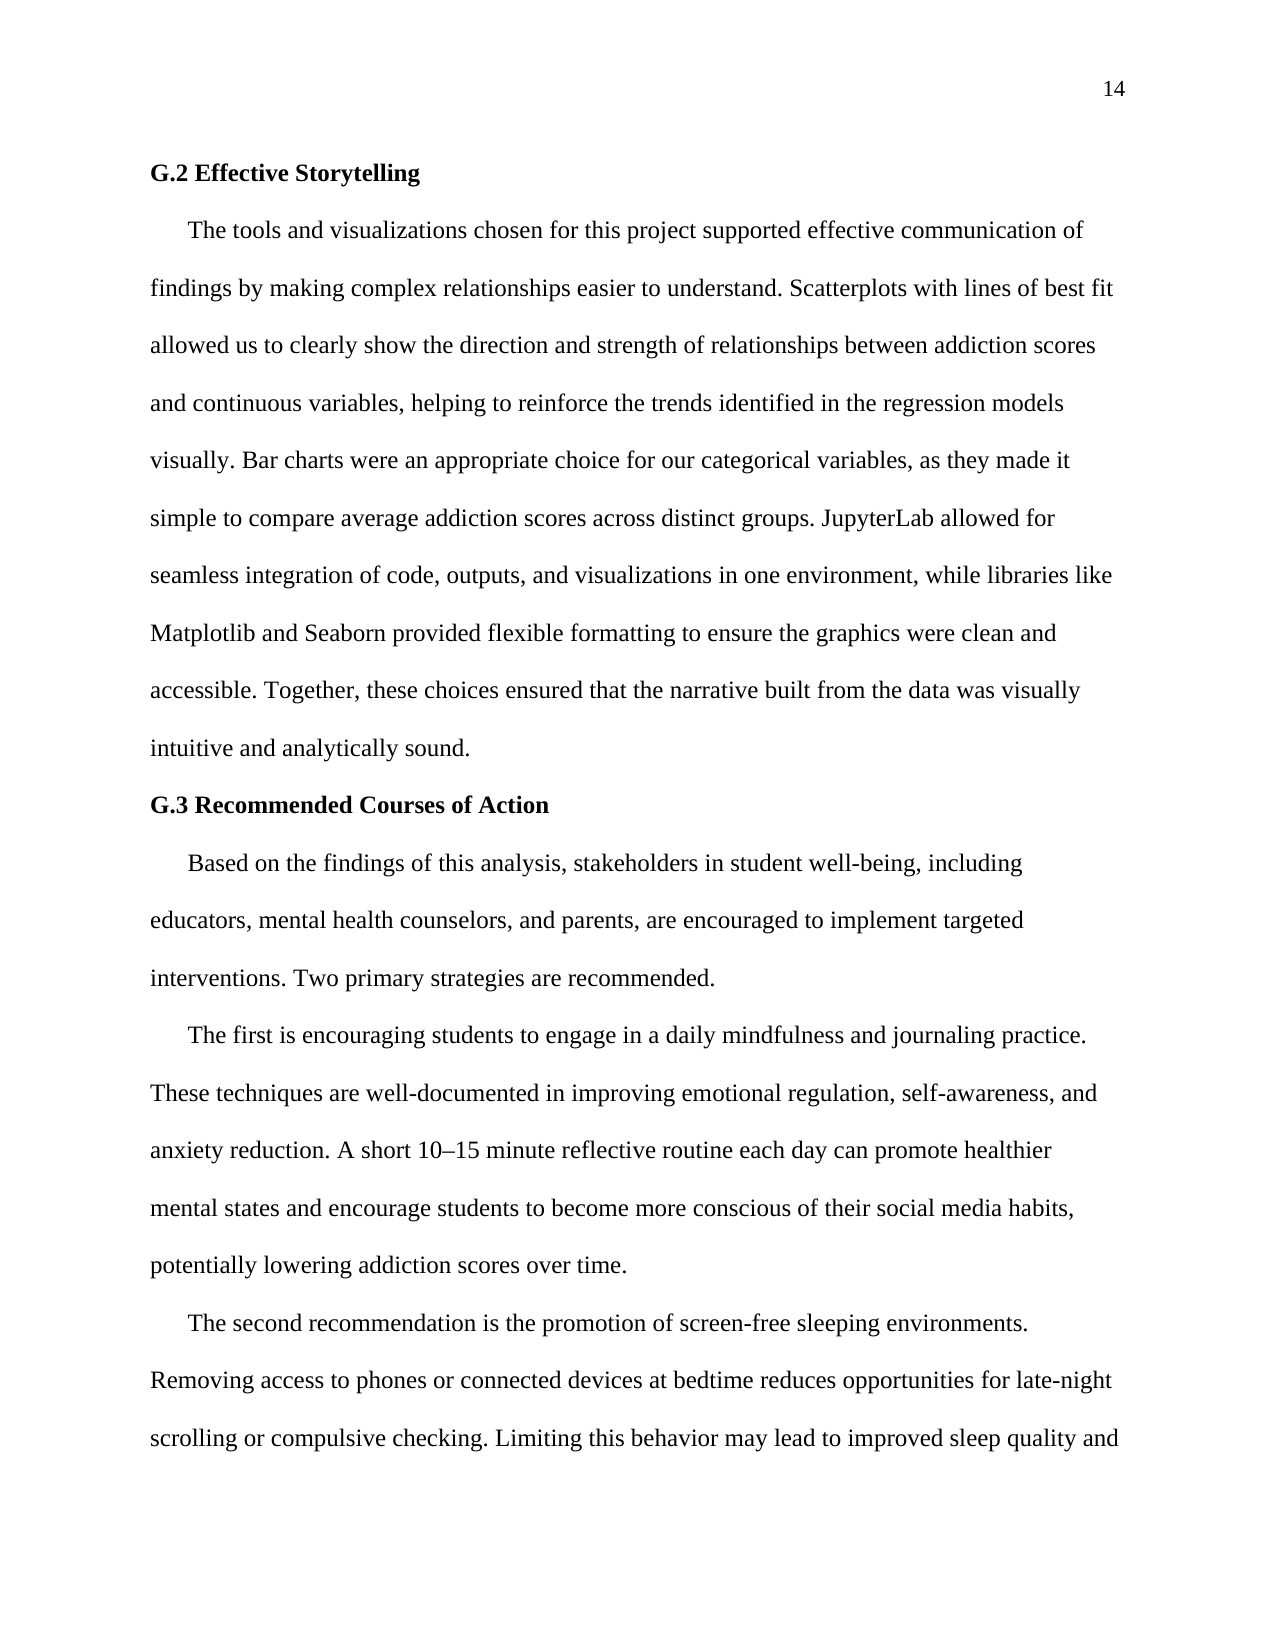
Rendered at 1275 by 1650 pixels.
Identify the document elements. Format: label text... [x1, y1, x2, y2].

subtitle G.3 Recommended Courses of Action [150, 790, 1125, 819]
text The first is encouraging students to engage in a daily mindfulness and journaling practice. These techniques are well-documented in improving emotional regulation, self-awareness, and anxiety reduction. A short 10–15 minute reflective routine each day can promote healthier mental states and encourage students to become more conscious of their social media habits, potentially lowering addiction scores over time. [150, 1020, 1125, 1279]
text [150, 1308, 1125, 1452]
text Based on the findings of this analysis, stakeholders in student well-being, including educators, mental health counselors, and parents, are encouraged to implement targeted interventions. Two primary strategies are recommended. [150, 848, 1125, 992]
subtitle G.2 Effective Storytelling [150, 158, 1125, 187]
subtitle The tools and visualizations chosen for this project supported effective communication of findings by making complex relationships easier to understand. Scatterplots with lines of best fit allowed us to clearly show the direction and strength of relationships between addiction scores and continuous variables, helping to reinforce the trends identified in the regression models visually. Bar charts were an appropriate choice for our categorical variables, as they made it simple to compare average addiction scores across distinct groups. JupyterLab allowed for seamless integration of code, outputs, and visualizations in one environment, while libraries like Matplotlib and Seaborn provided flexible formatting to ensure the graphics were clean and accessible. Together, these choices ensured that the narrative built from the data was visually intuitive and analytically sound. [150, 215, 1125, 762]
